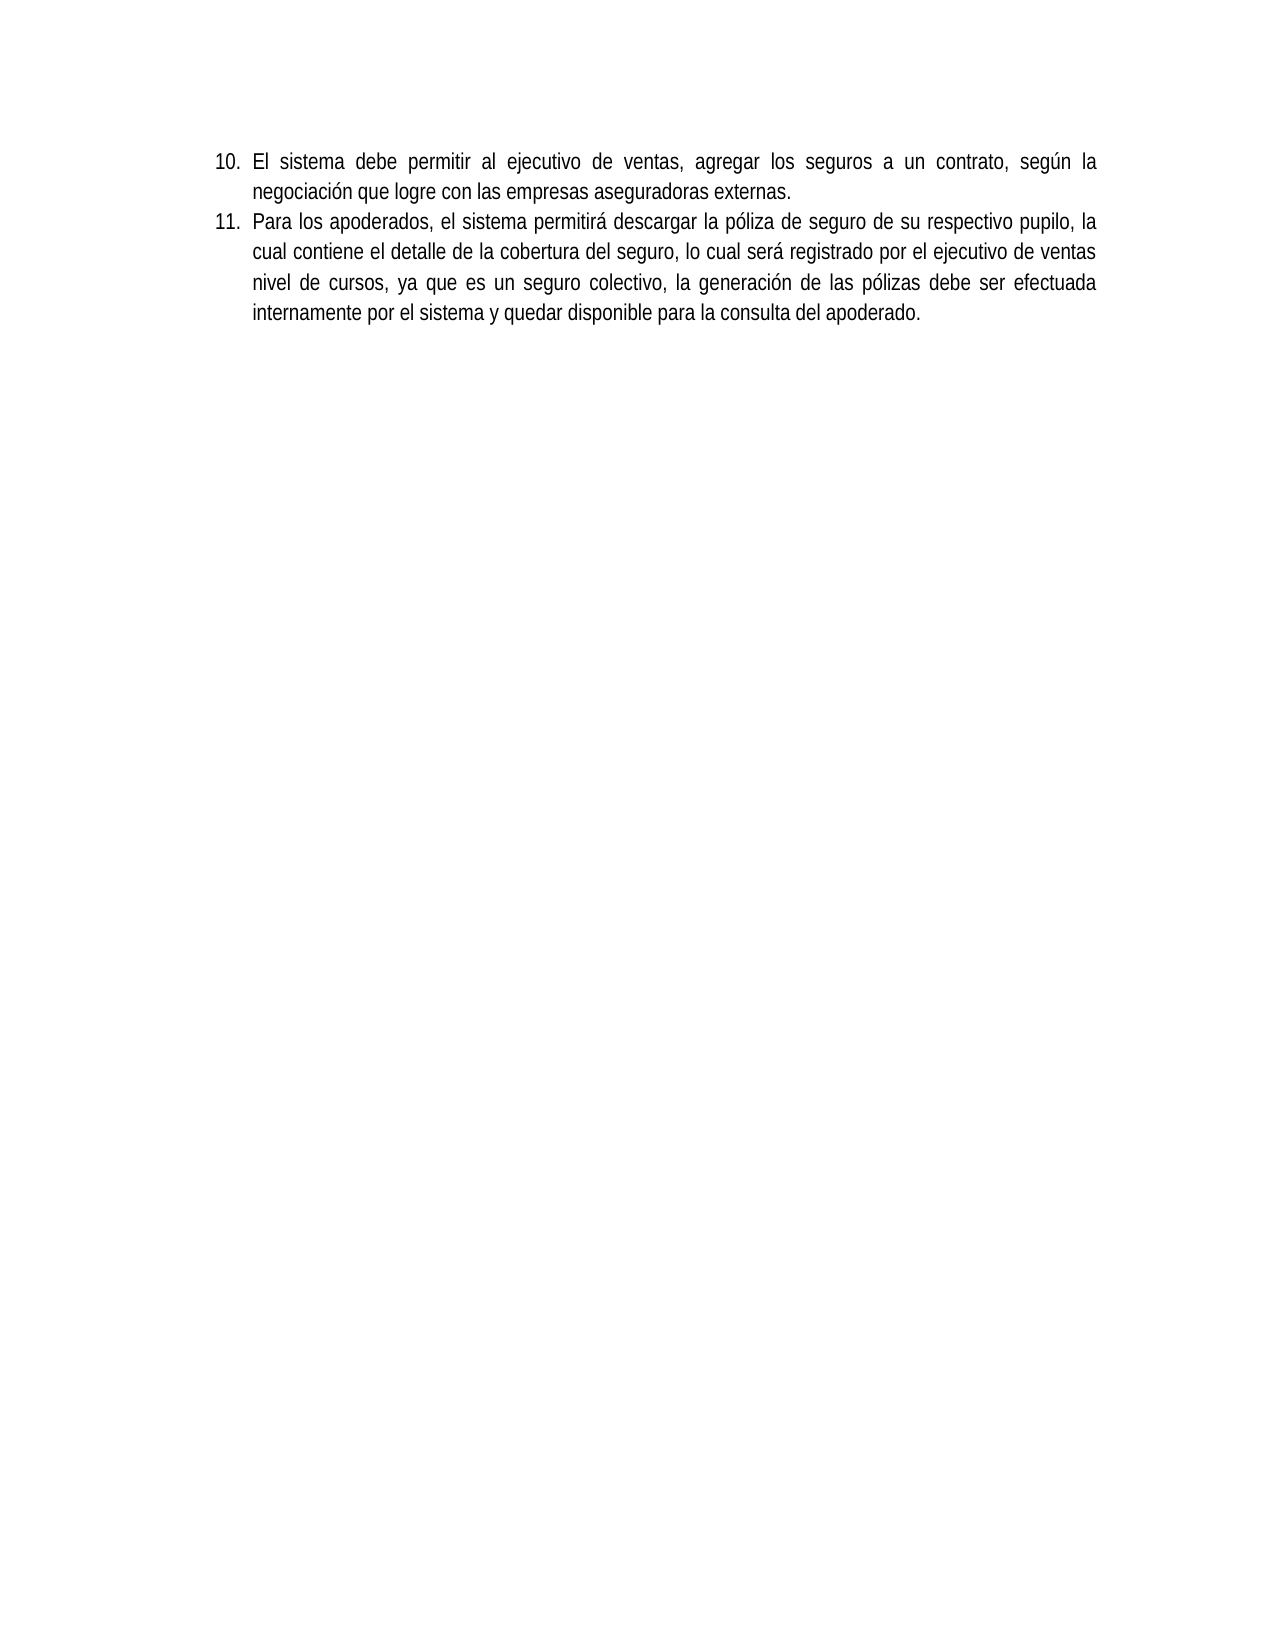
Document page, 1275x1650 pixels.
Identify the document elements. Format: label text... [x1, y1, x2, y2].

list Para los apoderados, el sistema permitirá descargar la póliza de seguro de su respectivo pupilo, la cual contiene el detalle de la cobertura del seguro, lo cual será registrado por el ejecutivo de ventas nivel de cursos, ya que es un seguro colectivo, la generación de las pólizas debe ser efectuada internamente por el sistema y quedar disponible para la consulta del apoderado. [215, 208, 1098, 325]
list El sistema debe permitir al ejecutivo de ventas, agregar los seguros a un contrato, según la negociación que logre con las empresas aseguradoras externas. [215, 148, 1098, 204]
